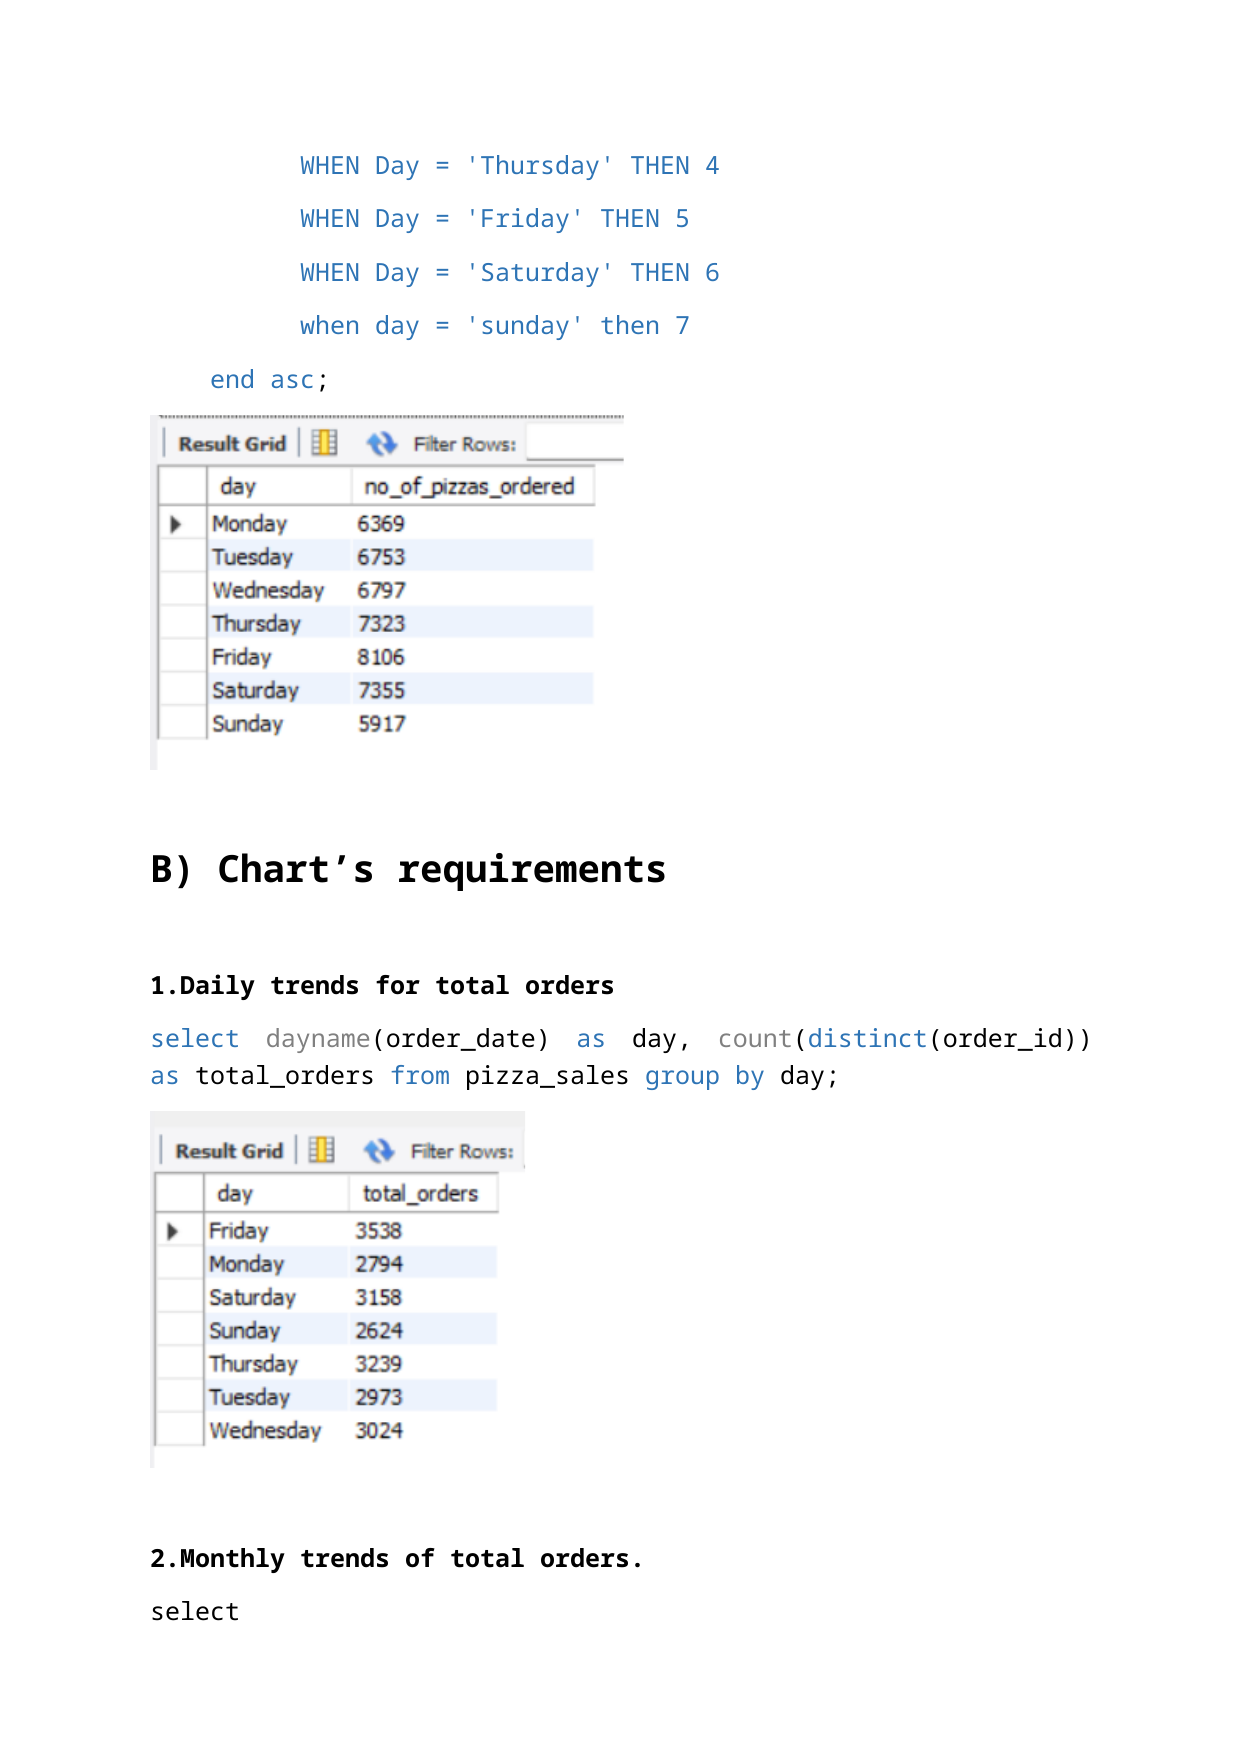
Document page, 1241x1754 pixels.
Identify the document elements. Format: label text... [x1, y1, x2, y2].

picture [150, 1111, 525, 1468]
text 2.Monthly trends of total orders. [150, 1540, 1093, 1574]
text B) Chart’s requirements [150, 842, 1093, 893]
text when day = 'sunday' then 7 [150, 308, 1093, 342]
text 1.Daily trends for total orders [150, 968, 1093, 1002]
text end asc; [150, 361, 1093, 396]
text WHEN Day = 'Saturday' THEN 6 [150, 254, 1093, 289]
text WHEN Day = 'Friday' THEN 5 [150, 201, 1093, 235]
text WHEN Day = 'Thursday' THEN 4 [150, 148, 1093, 182]
picture [150, 415, 624, 770]
text select dayname(order_date) as day, count(distinct(order_id)) as total_orders from pizza_sales group by day; [150, 1021, 1093, 1092]
text select [150, 1594, 1093, 1628]
